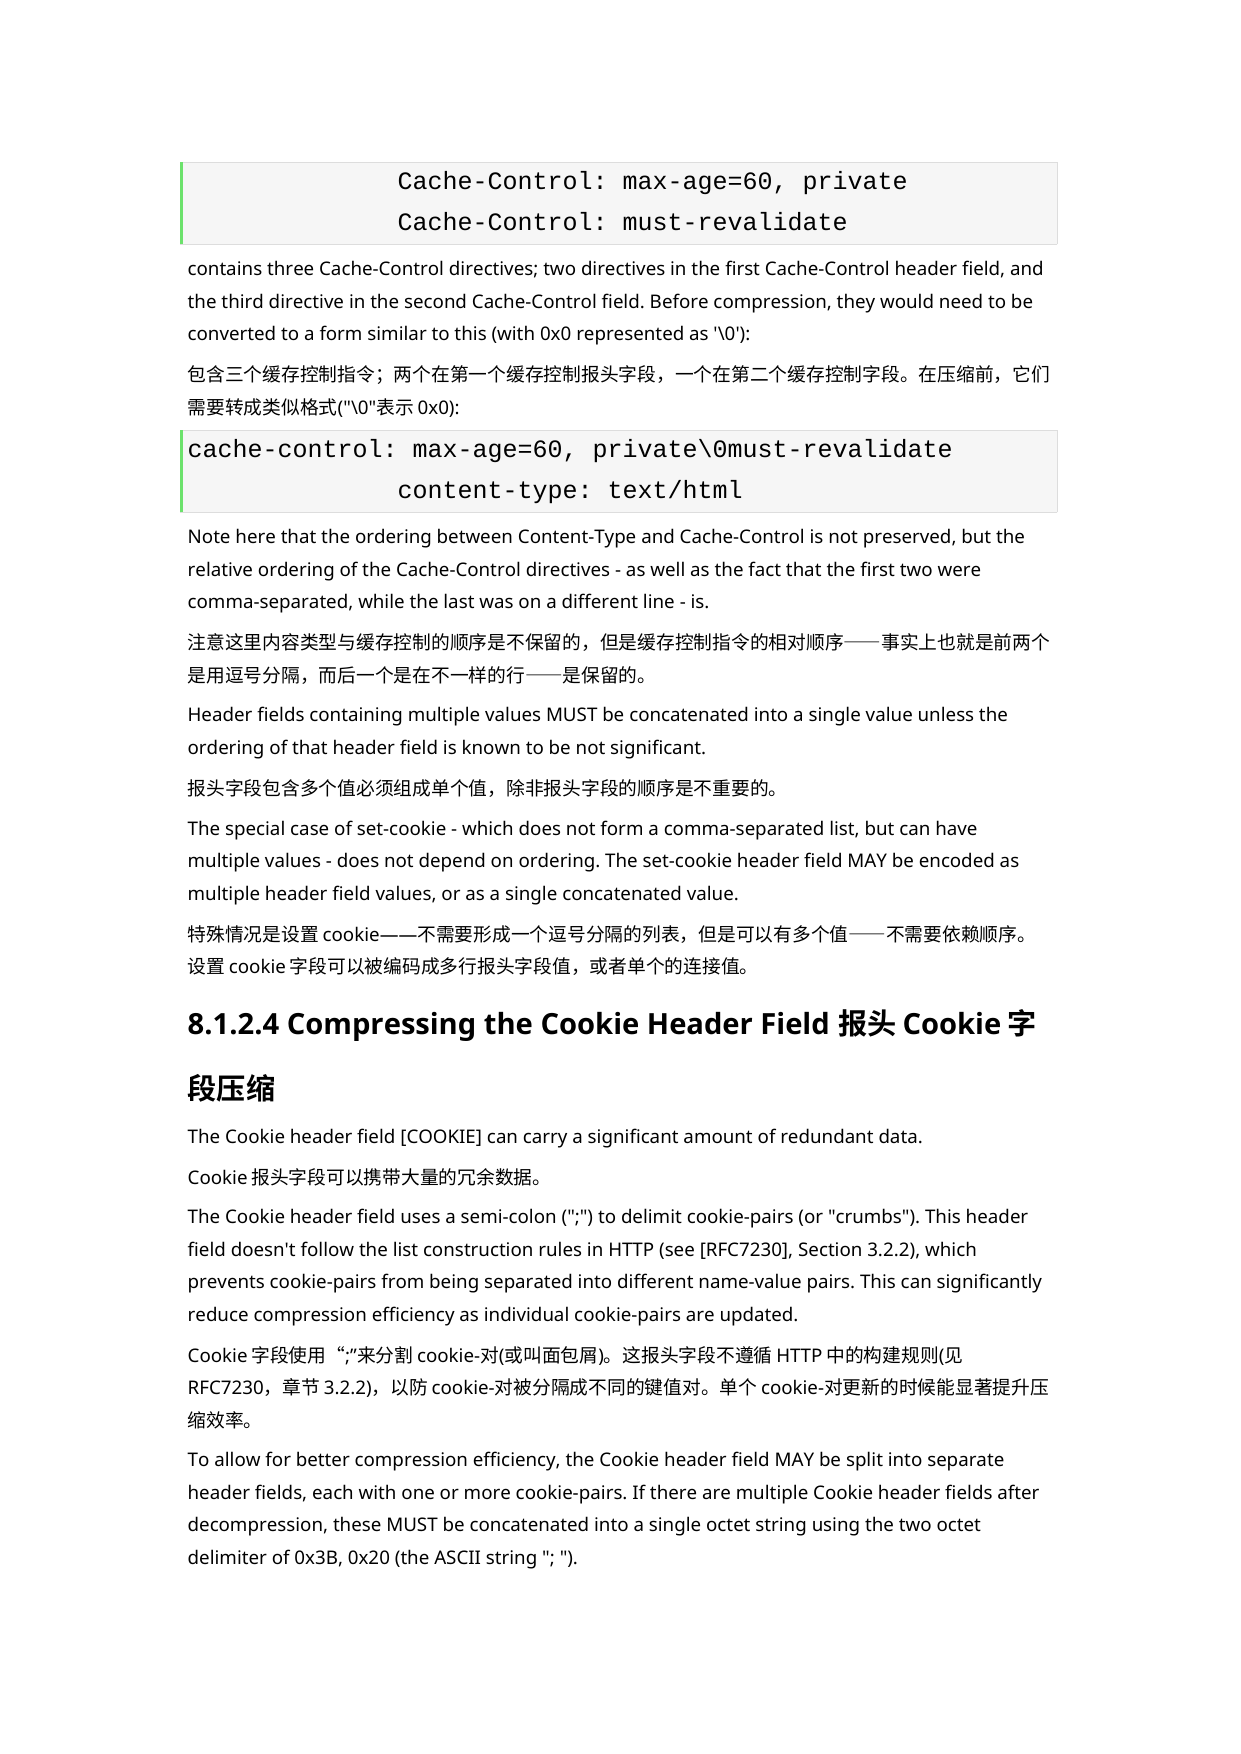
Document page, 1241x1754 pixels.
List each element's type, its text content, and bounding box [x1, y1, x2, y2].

text Cache-Control: must-revalidate [183, 202, 1057, 244]
text Header fields containing multiple values MUST be concatenated into a single value unless the ordering of that header field is known to be not significant. [187, 698, 1053, 763]
text Cache-Control: max-age=60, private [183, 163, 1057, 199]
text 报头字段包含多个值必须组成单个值，除非报头字段的顺序是不重要的。 [187, 771, 1053, 803]
text cache-control: max-age=60, private\0must-revalidate [183, 431, 1057, 467]
text 8.1.2.4 Compressing the Cookie Header Field 报头Cookie字段压缩 [187, 989, 1053, 1119]
text To allow for better compression efficiency, the Cookie header field MAY be split into separate header fields, each with one or more cookie-pairs. If there are multiple Cookie header fields after decompression, these MUST be concatenated into a single octet string using the two octet delimiter of 0x3B, 0x20 (the ASCII string "; "). [187, 1443, 1053, 1573]
text 注意这里内容类型与缓存控制的顺序是不保留的，但是缓存控制指令的相对顺序——事实上也就是前两个是用逗号分隔，而后一个是在不一样的行——是保留的。 [187, 625, 1053, 690]
text contains three Cache-Control directives; two directives in the first Cache-Control header field, and the third directive in the second Cache-Control field. Before compression, they would need to be converted to a form similar to this (with 0x0 represented as '\0'): [187, 252, 1053, 349]
text Cookie报头字段可以携带大量的冗余数据。 [187, 1160, 1053, 1192]
text 包含三个缓存控制指令；两个在第一个缓存控制报头字段，一个在第二个缓存控制字段。在压缩前，它们需要转成类似格式("\0"表示0x0): [187, 357, 1053, 422]
text content-type: text/html [183, 470, 1057, 512]
text The Cookie header field uses a semi-colon (";") to delimit cookie-pairs (or "crumbs"). This header field doesn't follow the list construction rules in HTTP (see [RFC7230], Section 3.2.2), which prevents cookie-pairs from being separated into different name-value pairs. This can significantly reduce compression efficiency as individual cookie-pairs are updated. [187, 1200, 1053, 1330]
text 特殊情况是设置cookie——不需要形成一个逗号分隔的列表，但是可以有多个值——不需要依赖顺序。设置cookie字段可以被编码成多行报头字段值，或者单个的连接值。 [187, 917, 1053, 982]
text Cookie字段使用“;”来分割cookie-对(或叫面包屑)。这报头字段不遵循HTTP中的构建规则(见RFC7230，章节3.2.2)，以防cookie-对被分隔成不同的键值对。单个cookie-对更新的时候能显著提升压缩效率。 [187, 1338, 1053, 1435]
text The Cookie header field [COOKIE] can carry a significant amount of redundant data. [187, 1119, 1053, 1152]
text The special case of set-cookie - which does not form a comma-separated list, but can have multiple values - does not depend on ordering. The set-cookie header field MAY be encoded as multiple header field values, or as a single concatenated value. [187, 811, 1053, 909]
text Note here that the ordering between Content-Type and Cache-Control is not preserved, but the relative ordering of the Cache-Control directives - as well as the fact that the first two were comma-separated, while the last was on a different line - is. [187, 520, 1053, 618]
